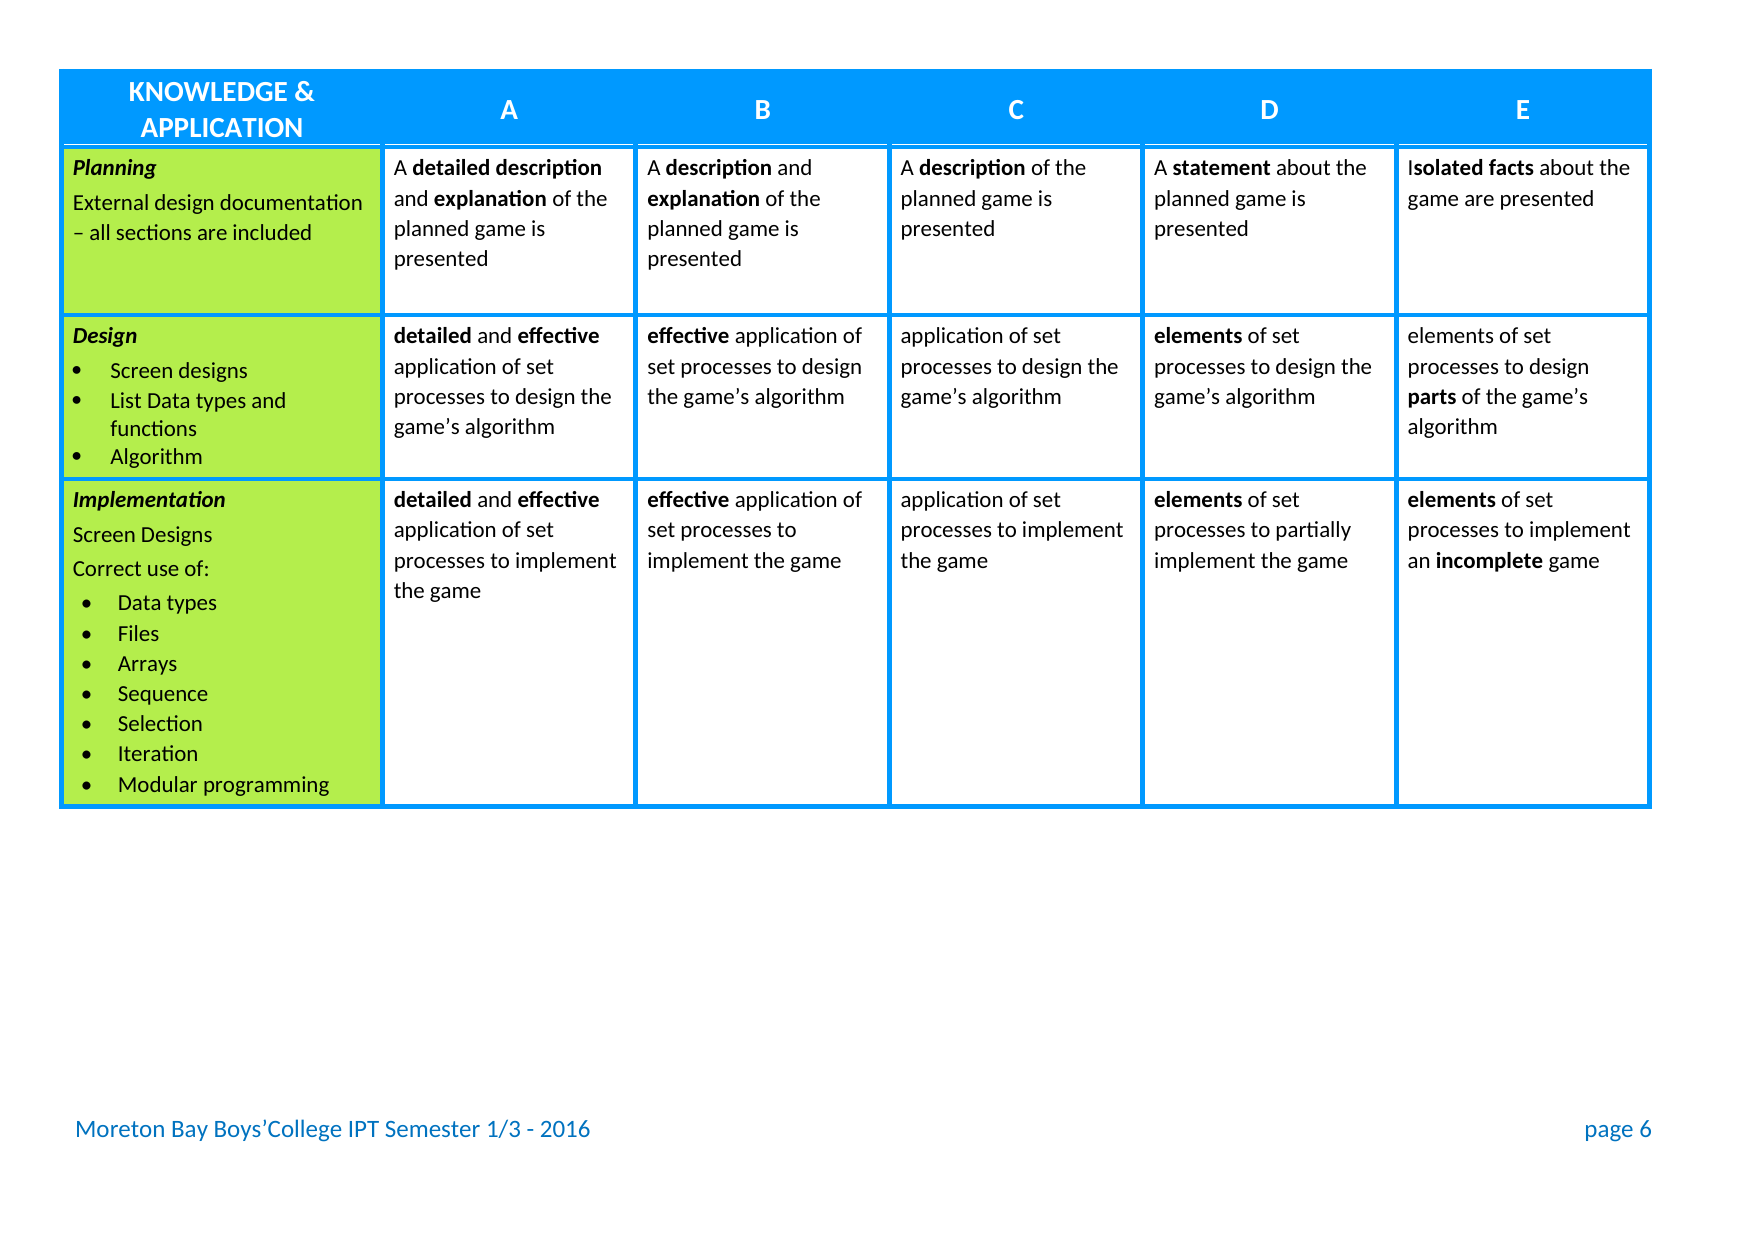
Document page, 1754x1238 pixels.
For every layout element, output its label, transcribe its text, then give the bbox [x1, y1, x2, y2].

table_cell application of set processes to design the game’s algorithm [892, 317, 1140, 476]
table_cell A statement about the planned game is presented [1145, 149, 1394, 313]
table_cell Implementation Screen Designs Correct use of: Data types Files Arrays Sequence Selection Iteration Modular programming [64, 481, 380, 804]
table_header E [1399, 73, 1647, 144]
table_cell Planning External design documentation – all sections are included [64, 149, 380, 313]
table_cell Isolated facts about the game are presented [1399, 149, 1647, 313]
table_header C [892, 73, 1140, 144]
table_header D [1145, 73, 1394, 144]
table_cell detailed and effective application of set processes to design the game’s algorithm [385, 317, 633, 476]
table_cell elements of set processes to partially implement the game [1145, 481, 1394, 804]
table_header A [385, 73, 633, 144]
table_header B [638, 73, 887, 144]
table_cell application of set processes to implement the game [892, 481, 1140, 804]
table_cell elements of set processes to design parts of the game’s algorithm [1399, 317, 1647, 476]
table_cell elements of set processes to design the game’s algorithm [1145, 317, 1394, 476]
table_cell Design Screen designs List Data types and functions Algorithm [64, 317, 380, 476]
table_cell A description of the planned game is presented [892, 149, 1140, 313]
table_cell effective application of set processes to design the game’s algorithm [638, 317, 887, 476]
table_cell effective application of set processes to implement the game [638, 481, 887, 804]
table_header KNOWLEDGE & APPLICATION [64, 73, 380, 144]
table_cell A detailed description and explanation of the planned game is presented [385, 149, 633, 313]
table_cell elements of set processes to implement an incomplete game [1399, 481, 1647, 804]
table_cell detailed and effective application of set processes to implement the game [385, 481, 633, 804]
table_cell A description and explanation of the planned game is presented [638, 149, 887, 313]
